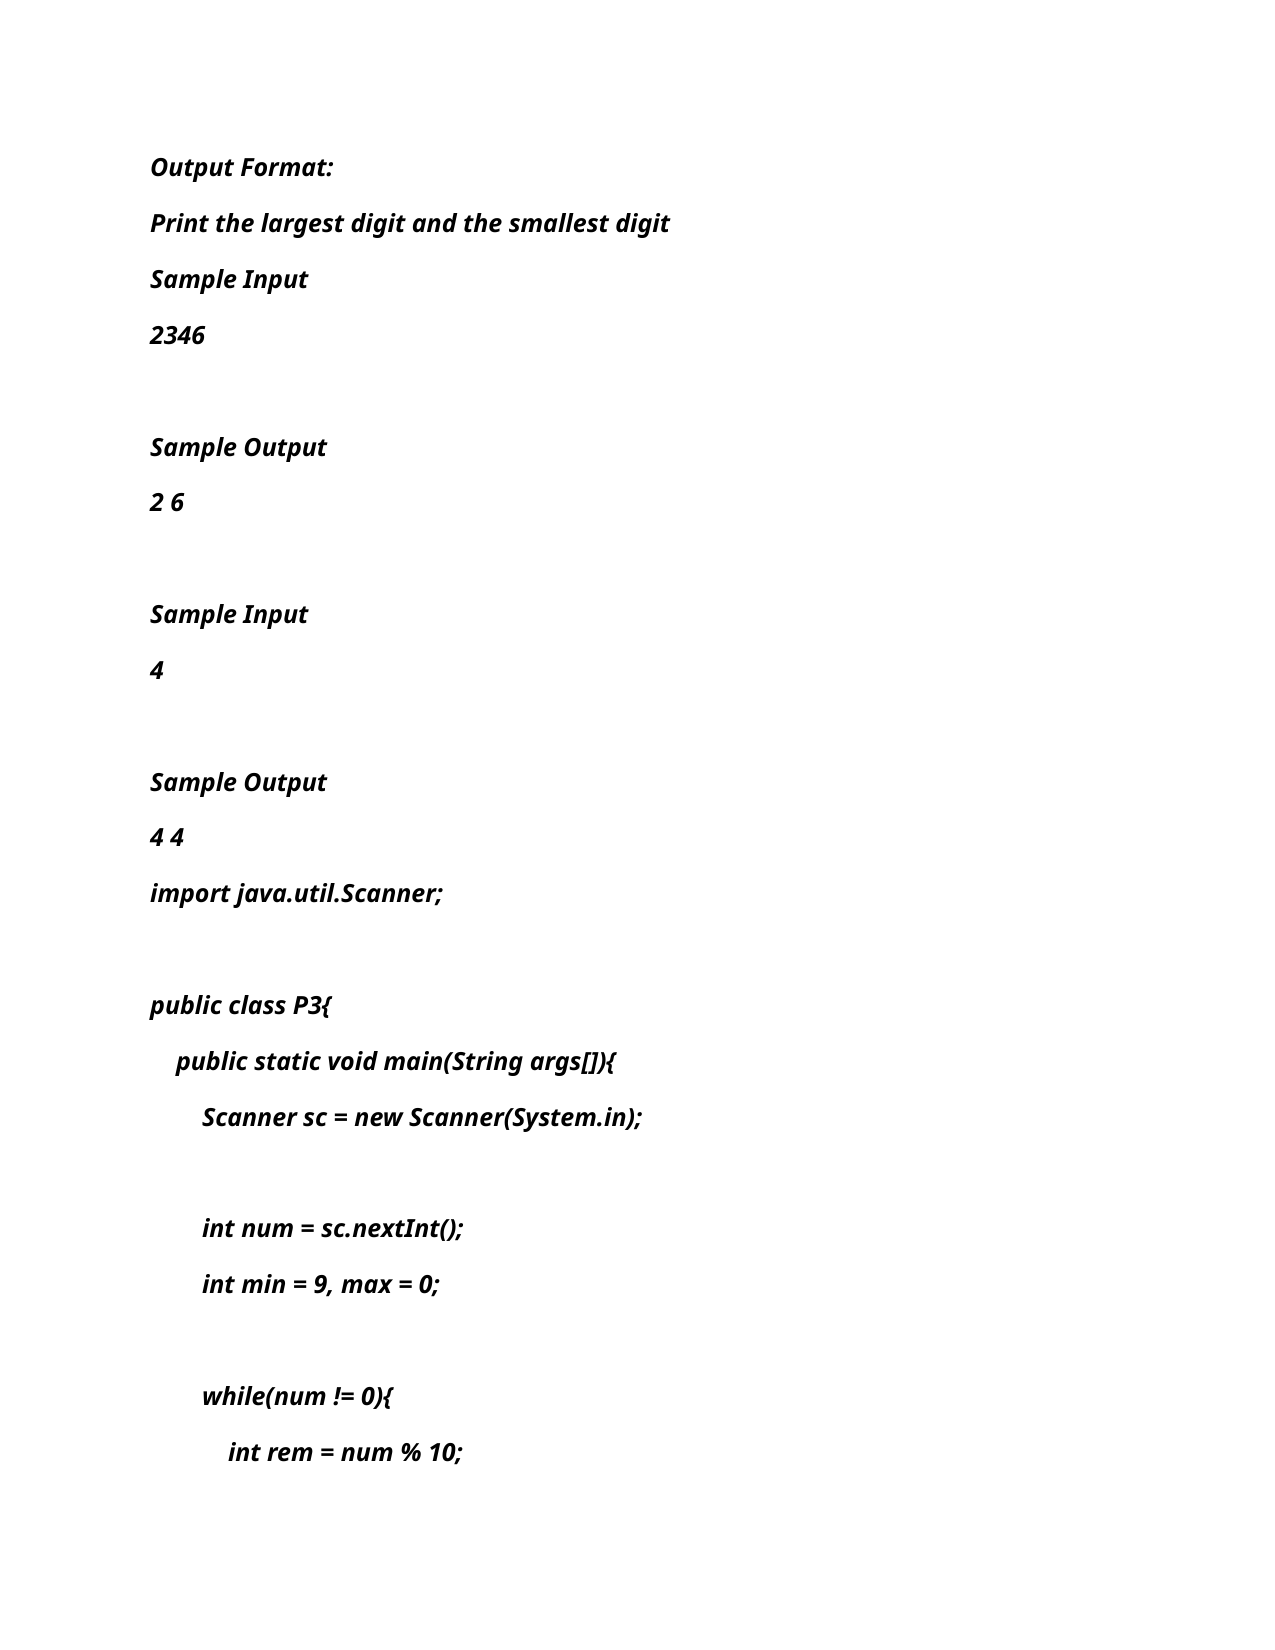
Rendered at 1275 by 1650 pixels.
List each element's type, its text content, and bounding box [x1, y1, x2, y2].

text 4 [150, 652, 1125, 687]
text import java.util.Scanner; [150, 876, 1125, 910]
text Sample Input [150, 597, 1125, 631]
text 4 4 [150, 820, 1125, 854]
text Sample Input [150, 262, 1125, 296]
text 2 6 [150, 485, 1125, 519]
text Scanner sc = new Scanner(System.in); [150, 1099, 1125, 1133]
text Output Format: [150, 150, 1125, 184]
text Sample Output [150, 429, 1125, 463]
text Print the largest digit and the smallest digit [150, 206, 1125, 240]
text int min = 9, max = 0; [150, 1267, 1125, 1301]
text while(num != 0){ [150, 1378, 1125, 1412]
text int rem = num % 10; [150, 1434, 1125, 1468]
text Sample Output [150, 764, 1125, 798]
text int num = sc.nextInt(); [150, 1211, 1125, 1245]
text public class P3{ [150, 987, 1125, 1022]
text 2346 [150, 317, 1125, 352]
text public static void main(String args[]){ [150, 1043, 1125, 1077]
